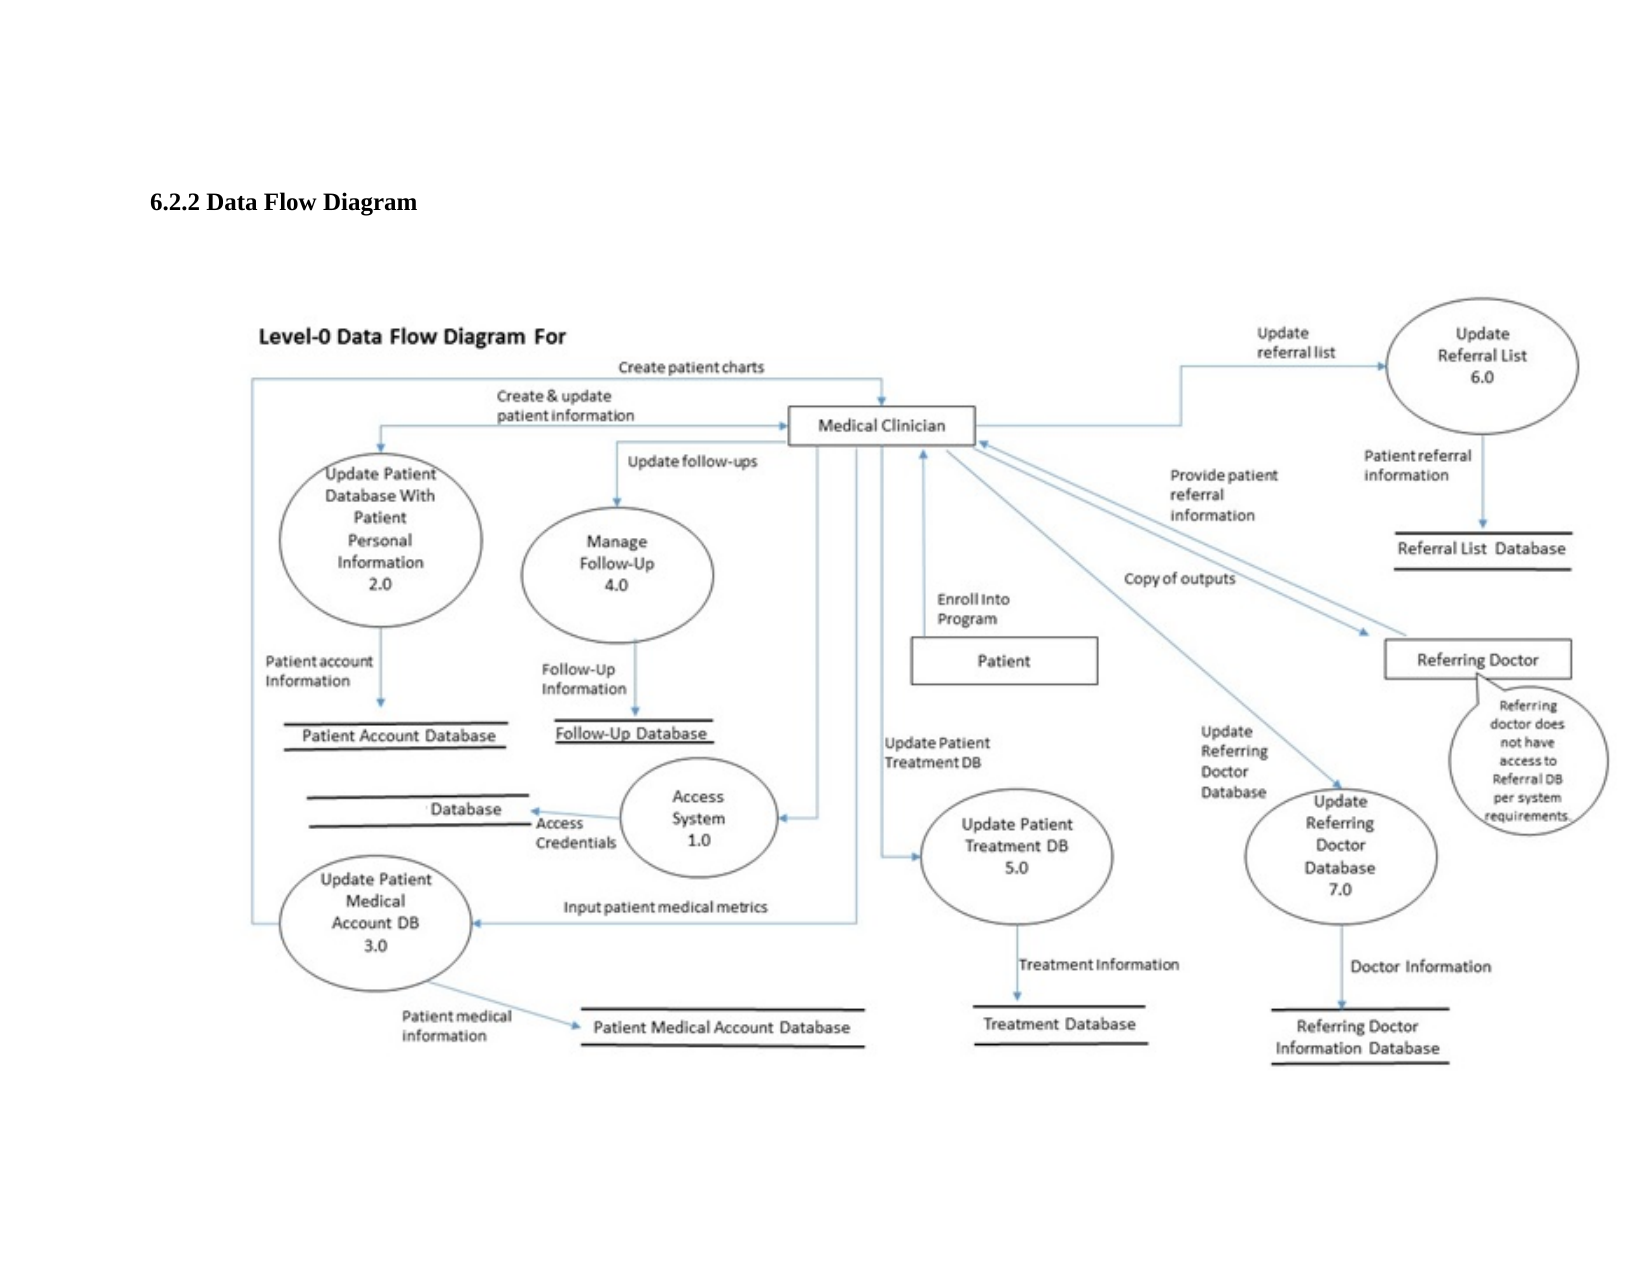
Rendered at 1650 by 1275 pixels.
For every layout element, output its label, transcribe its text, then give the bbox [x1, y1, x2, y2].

text 6.2.2 Data Flow Diagram [150, 187, 1500, 216]
picture [150, 273, 1618, 1100]
